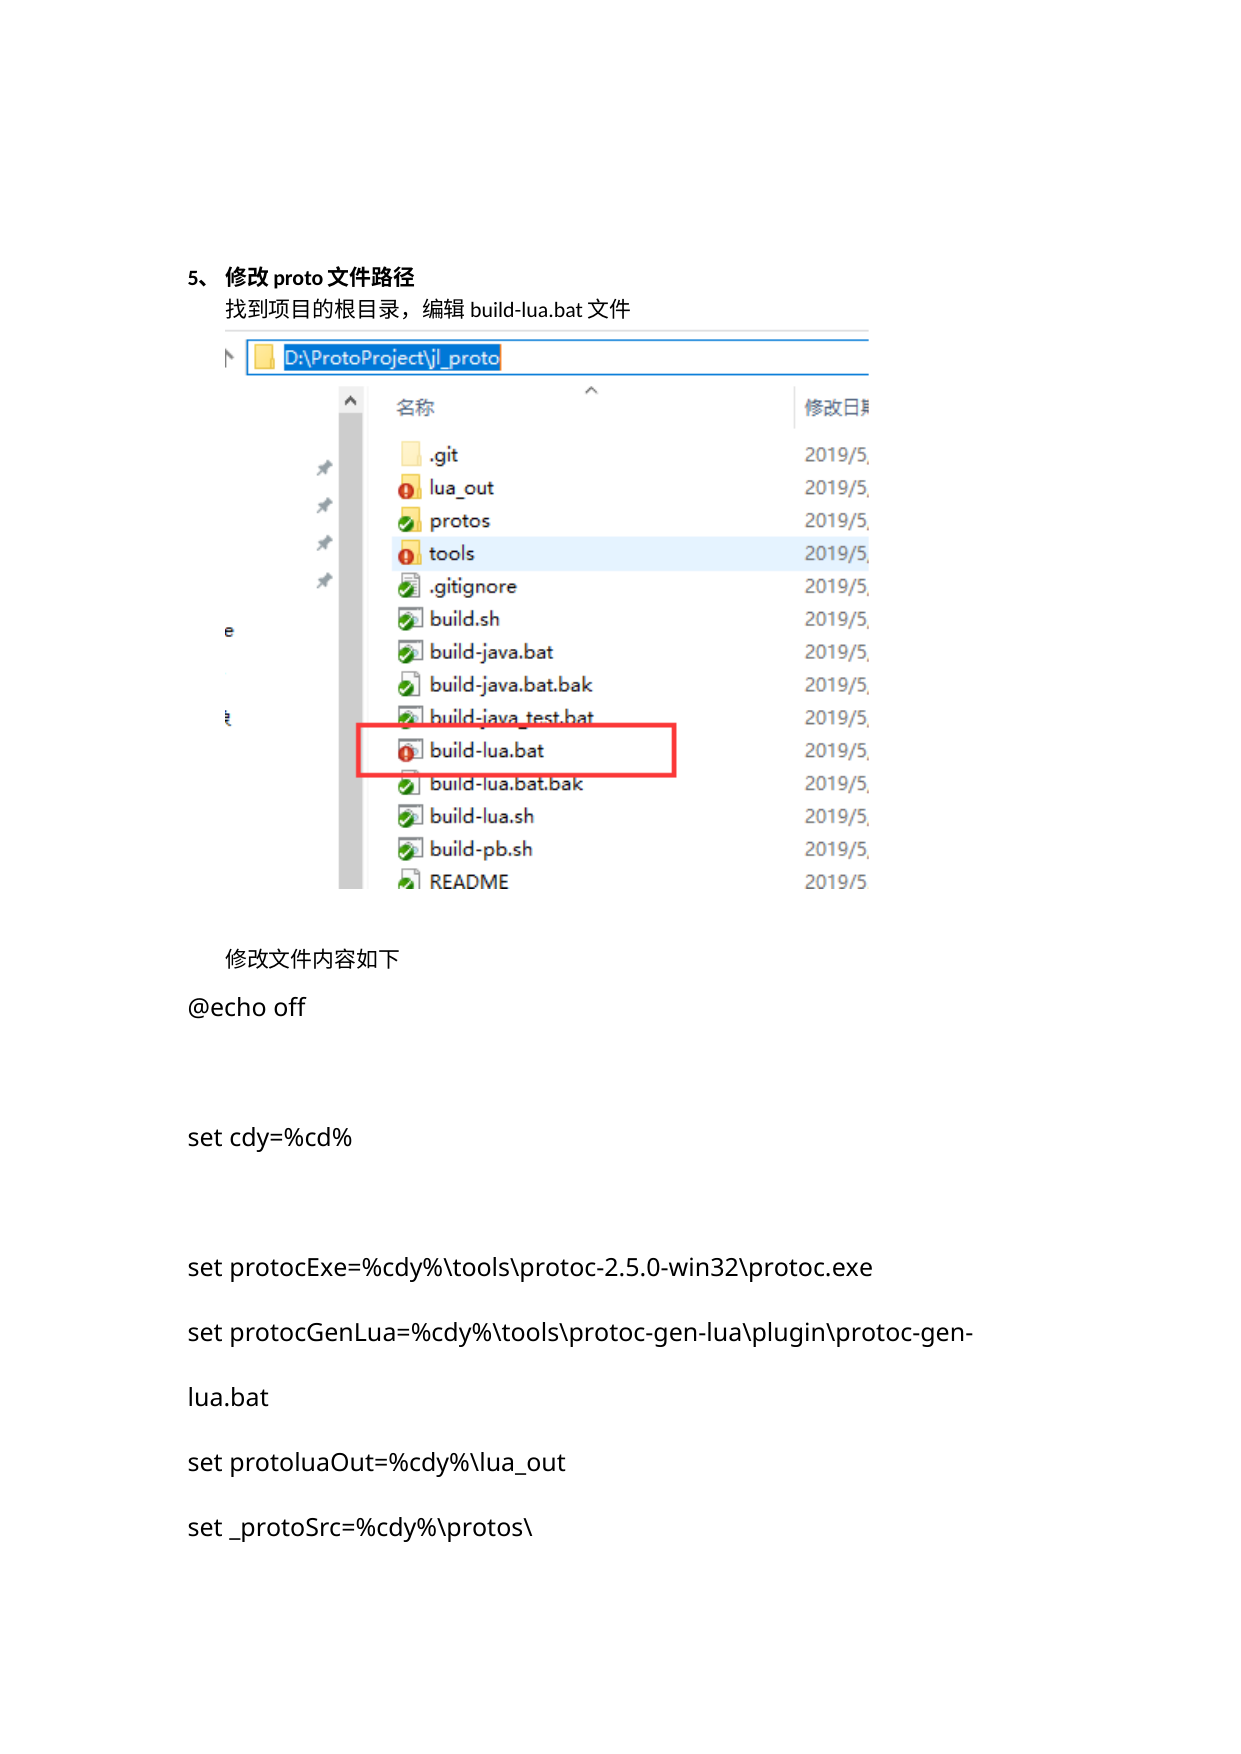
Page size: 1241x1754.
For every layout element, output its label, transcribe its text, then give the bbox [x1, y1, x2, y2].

list 找到项目的根目录，编辑build-lua.bat文件 [225, 292, 1053, 324]
list 修改文件内容如下 [225, 942, 1053, 974]
list 修改proto文件路径 [187, 259, 1053, 292]
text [187, 974, 1053, 1559]
picture [225, 324, 869, 889]
